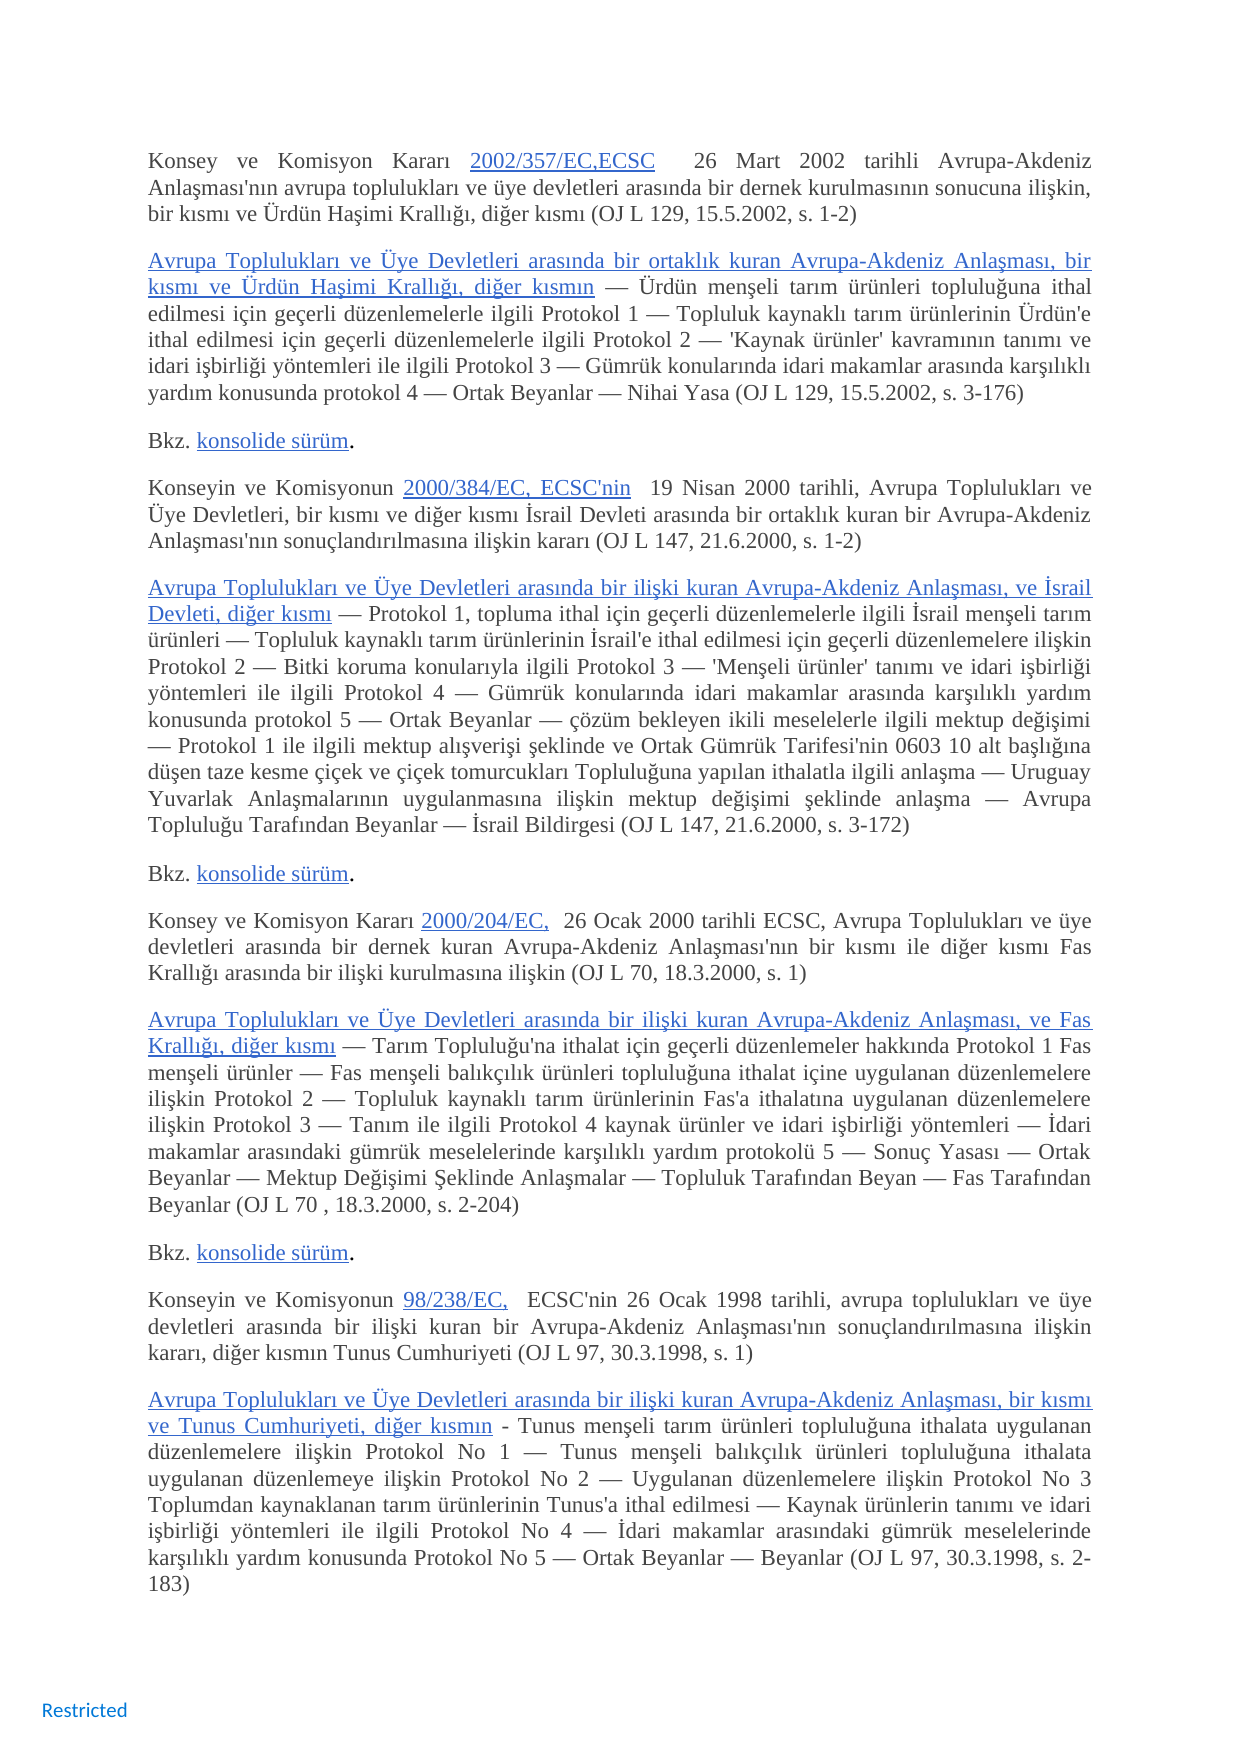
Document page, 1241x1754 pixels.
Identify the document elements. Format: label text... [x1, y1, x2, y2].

text Konsey ve Komisyon Kararı 2000/204/EC, 26 Ocak 2000 tarihli ECSC, Avrupa Toplulukları ve üye devletleri arasında bir dernek kuran Avrupa-Akdeniz Anlaşması'nın bir kısmı ile diğer kısmı Fas Krallığı arasında bir ilişki kurulmasına ilişkin (OJ L 70, 18.3.2000, s. 1) [148, 907, 1093, 986]
text Avrupa Toplulukları ve Üye Devletleri arasında bir ortaklık kuran Avrupa-Akdeniz Anlaşması, bir kısmı ve Ürdün Haşimi Krallığı, diğer kısmın — Ürdün menşeli tarım ürünleri topluluğuna ithal edilmesi için geçerli düzenlemelerle ilgili Protokol 1 — Topluluk kaynaklı tarım ürünlerinin Ürdün'e ithal edilmesi için geçerli düzenlemelerle ilgili Protokol 2 — 'Kaynak ürünler' kavramının tanımı ve idari işbirliği yöntemleri ile ilgili Protokol 3 — Gümrük konularında idari makamlar arasında karşılıklı yardım konusunda protokol 4 — Ortak Beyanlar — Nihai Yasa (OJ L 129, 15.5.2002, s. 3-176) [148, 247, 1093, 405]
text Konsey ve Komisyon Kararı 2002/357/EC,ECSC 26 Mart 2002 tarihli Avrupa-Akdeniz Anlaşması'nın avrupa toplulukları ve üye devletleri arasında bir dernek kurulmasının sonucuna ilişkin, bir kısmı ve Ürdün Haşimi Krallığı, diğer kısmı (OJ L 129, 15.5.2002, s. 1-2) [148, 148, 1093, 227]
text Avrupa Toplulukları ve Üye Devletleri arasında bir ilişki kuran Avrupa-Akdeniz Anlaşması, ve İsrail Devleti, diğer kısmı — Protokol 1, topluma ithal için geçerli düzenlemelerle ilgili İsrail menşeli tarım ürünleri — Topluluk kaynaklı tarım ürünlerinin İsrail'e ithal edilmesi için geçerli düzenlemelere ilişkin Protokol 2 — Bitki koruma konularıyla ilgili Protokol 3 — 'Menşeli ürünler' tanımı ve idari işbirliği yöntemleri ile ilgili Protokol 4 — Gümrük konularında idari makamlar arasında karşılıklı yardım konusunda protokol 5 — Ortak Beyanlar — çözüm bekleyen ikili meselelerle ilgili mektup değişimi — Protokol 1 ile ilgili mektup alışverişi şeklinde ve Ortak Gümrük Tarifesi'nin 0603 10 alt başlığına düşen taze kesme çiçek ve çiçek tomurcukları Topluluğuna yapılan ithalatla ilgili anlaşma — Uruguay Yuvarlak Anlaşmalarının uygulanmasına ilişkin mektup değişimi şeklinde anlaşma — Avrupa Topluluğu Tarafından Beyanlar — İsrail Bildirgesi (OJ L 147, 21.6.2000, s. 3-172) [148, 598, 1093, 837]
text Bkz. konsolide sürüm. [148, 425, 1093, 454]
text Bkz. konsolide sürüm. [148, 858, 1093, 886]
text Avrupa Toplulukları ve Üye Devletleri arasında bir ilişki kuran Avrupa-Akdeniz Anlaşması, bir kısmı ve Tunus Cumhuriyeti, diğer kısmın - Tunus menşeli tarım ürünleri topluluğuna ithalata uygulanan düzenlemelere ilişkin Protokol No 1 — Tunus menşeli balıkçılık ürünleri topluluğuna ithalata uygulanan düzenlemeye ilişkin Protokol No 2 — Uygulanan düzenlemelere ilişkin Protokol No 3 Toplumdan kaynaklanan tarım ürünlerinin Tunus'a ithal edilmesi — Kaynak ürünlerin tanımı ve idari işbirliği yöntemleri ile ilgili Protokol No 4 — İdari makamlar arasındaki gümrük meselelerinde karşılıklı yardım konusunda Protokol No 5 — Ortak Beyanlar — Beyanlar (OJ L 97, 30.3.1998, s. 2-183) [148, 1410, 1093, 1597]
text Konseyin ve Komisyonun 2000/384/EC, ECSC'nin 19 Nisan 2000 tarihli, Avrupa Toplulukları ve Üye Devletleri, bir kısmı ve diğer kısmı İsrail Devleti arasında bir ortaklık kuran bir Avrupa-Akdeniz Anlaşması'nın sonuçlandırılmasına ilişkin kararı (OJ L 147, 21.6.2000, s. 1-2) [148, 474, 1093, 553]
text Konseyin ve Komisyonun 98/238/EC, ECSC'nin 26 Ocak 1998 tarihli, avrupa toplulukları ve üye devletleri arasında bir ilişki kuran bir Avrupa-Akdeniz Anlaşması'nın sonuçlandırılmasına ilişkin kararı, diğer kısmın Tunus Cumhuriyeti (OJ L 97, 30.3.1998, s. 1) [148, 1286, 1093, 1365]
text Avrupa Toplulukları ve Üye Devletleri arasında bir ilişki kuran Avrupa-Akdeniz Anlaşması, ve Fas Krallığı, diğer kısmı — Tarım Topluluğu'na ithalat için geçerli düzenlemeler hakkında Protokol 1 Fas menşeli ürünler — Fas menşeli balıkçılık ürünleri topluluğuna ithalat içine uygulanan düzenlemelere ilişkin Protokol 2 — Topluluk kaynaklı tarım ürünlerinin Fas'a ithalatına uygulanan düzenlemelere ilişkin Protokol 3 — Tanım ile ilgili Protokol 4 kaynak ürünler ve idari işbirliği yöntemleri — İdari makamlar arasındaki gümrük meselelerinde karşılıklı yardım protokolü 5 — Sonuç Yasası — Ortak Beyanlar — Mektup Değişimi Şeklinde Anlaşmalar — Topluluk Tarafından Beyan — Fas Tarafından Beyanlar (OJ L 70 , 18.3.2000, s. 2-204) [148, 1030, 1093, 1217]
text Bkz. konsolide sürüm. [148, 1237, 1093, 1266]
